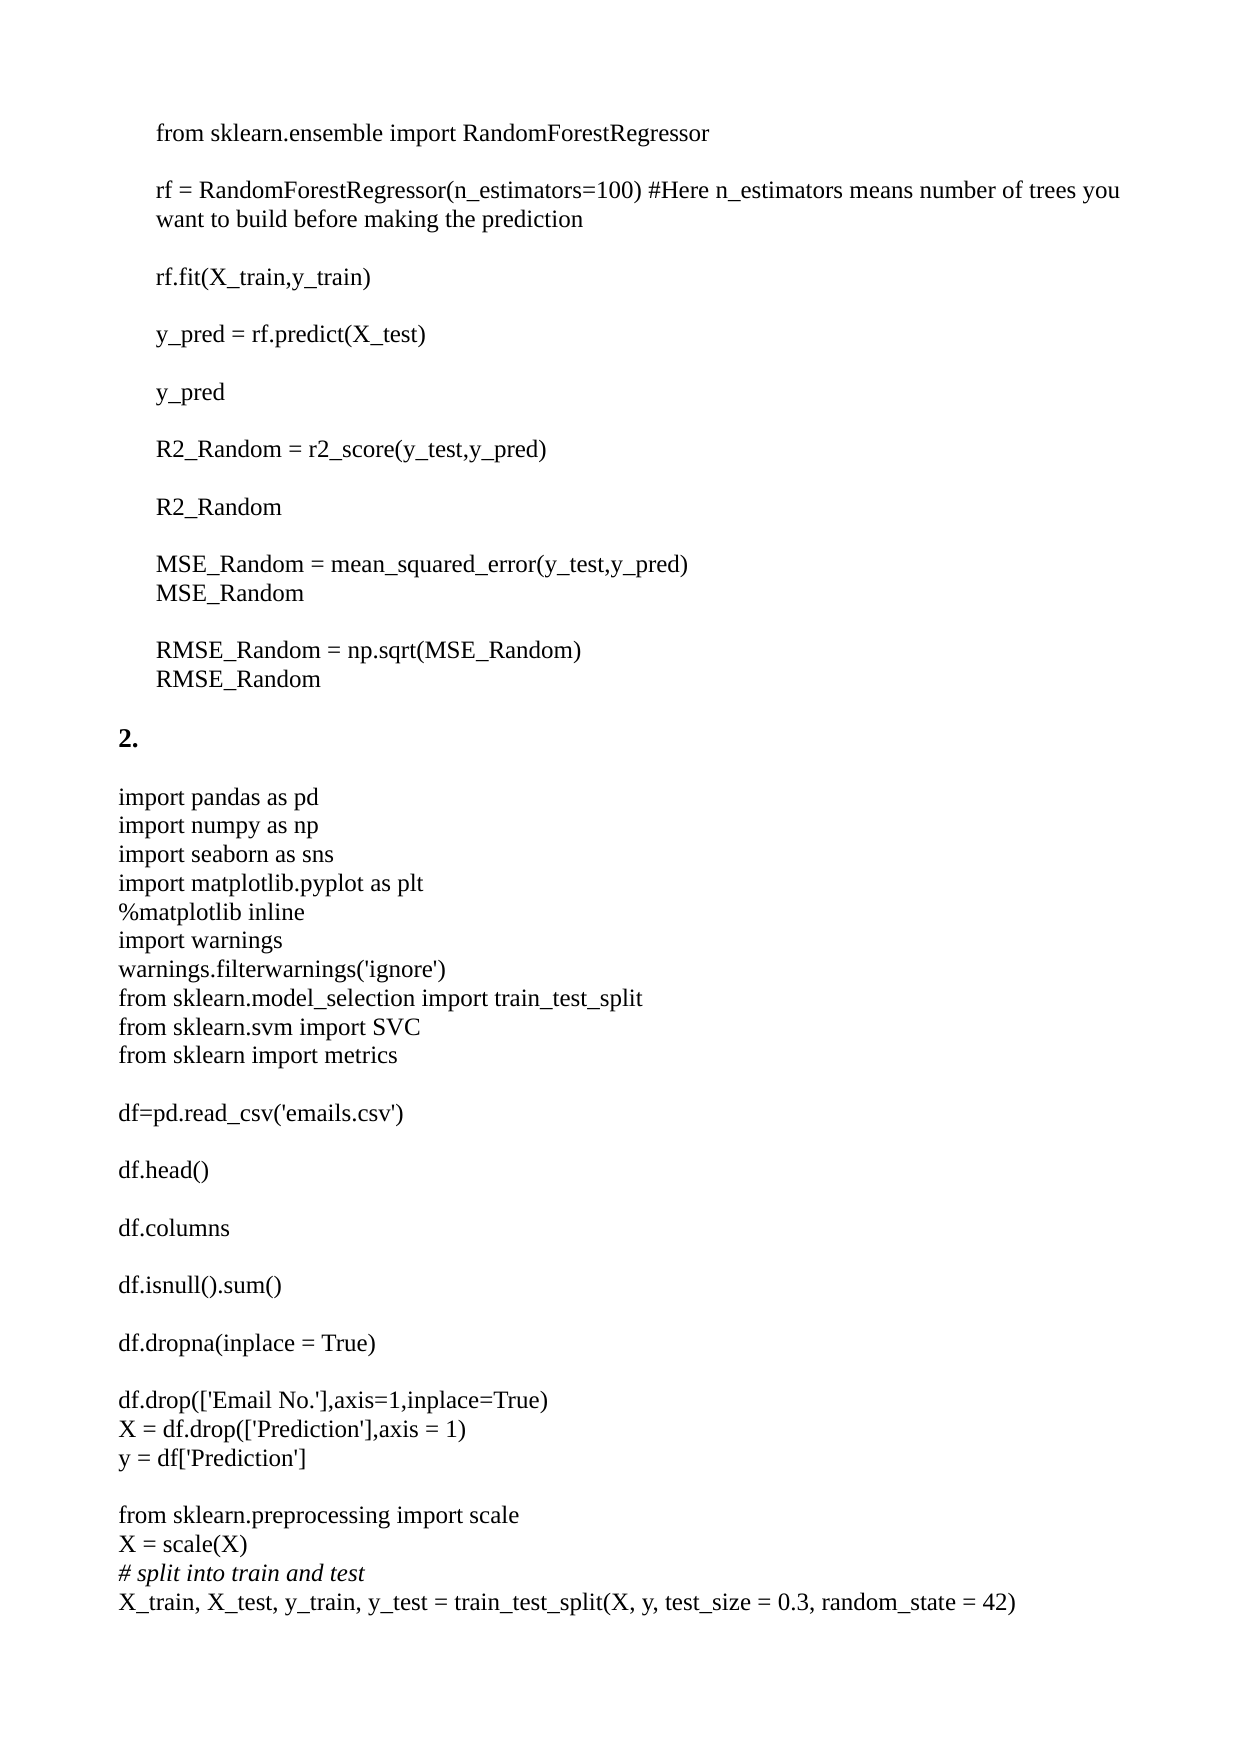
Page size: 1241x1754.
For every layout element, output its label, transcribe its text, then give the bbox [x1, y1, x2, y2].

text import seaborn as sns [118, 839, 1122, 868]
text from sklearn.model_selection import train_test_split [118, 983, 1122, 1012]
text import numpy as np [118, 811, 1122, 839]
text df.columns [118, 1213, 1122, 1242]
text RMSE_Random [156, 664, 1122, 693]
text 2. [118, 722, 1122, 753]
text df.head() [118, 1156, 1122, 1184]
text X = scale(X) [118, 1529, 1122, 1558]
text from sklearn.preprocessing import scale [118, 1501, 1122, 1529]
text from sklearn import metrics [118, 1041, 1122, 1069]
text df.drop(['Email No.'],axis=1,inplace=True) [118, 1386, 1122, 1414]
text R2_Random [156, 492, 1122, 521]
text y_pred [156, 377, 1122, 406]
text RMSE_Random = np.sqrt(MSE_Random) [156, 636, 1122, 664]
text %matplotlib inline [118, 897, 1122, 926]
text y = df['Prediction'] [118, 1443, 1122, 1472]
text import pandas as pd [118, 782, 1122, 811]
text MSE_Random = mean_squared_error(y_test,y_pred) [156, 549, 1122, 578]
text from sklearn.ensemble import RandomForestRegressor [156, 118, 1122, 147]
text # split into train and test [118, 1558, 1122, 1587]
text import warnings [118, 926, 1122, 954]
text y_pred = rf.predict(X_test) [156, 319, 1122, 348]
text rf.fit(X_train,y_train) [156, 262, 1122, 291]
text df.dropna(inplace = True) [118, 1328, 1122, 1357]
text MSE_Random [156, 578, 1122, 607]
text rf = RandomForestRegressor(n_estimators=100) #Here n_estimators means number of trees you want to build before making the prediction [156, 176, 1122, 233]
text import matplotlib.pyplot as plt [118, 868, 1122, 897]
text from sklearn.svm import SVC [118, 1012, 1122, 1041]
text R2_Random = r2_score(y_test,y_pred) [156, 434, 1122, 463]
text df.isnull().sum() [118, 1271, 1122, 1299]
text X_train, X_test, y_train, y_test = train_test_split(X, y, test_size = 0.3, random_state = 42) [118, 1587, 1122, 1616]
text warnings.filterwarnings('ignore') [118, 954, 1122, 983]
text df=pd.read_csv('emails.csv') [118, 1098, 1122, 1127]
text X = df.drop(['Prediction'],axis = 1) [118, 1414, 1122, 1443]
